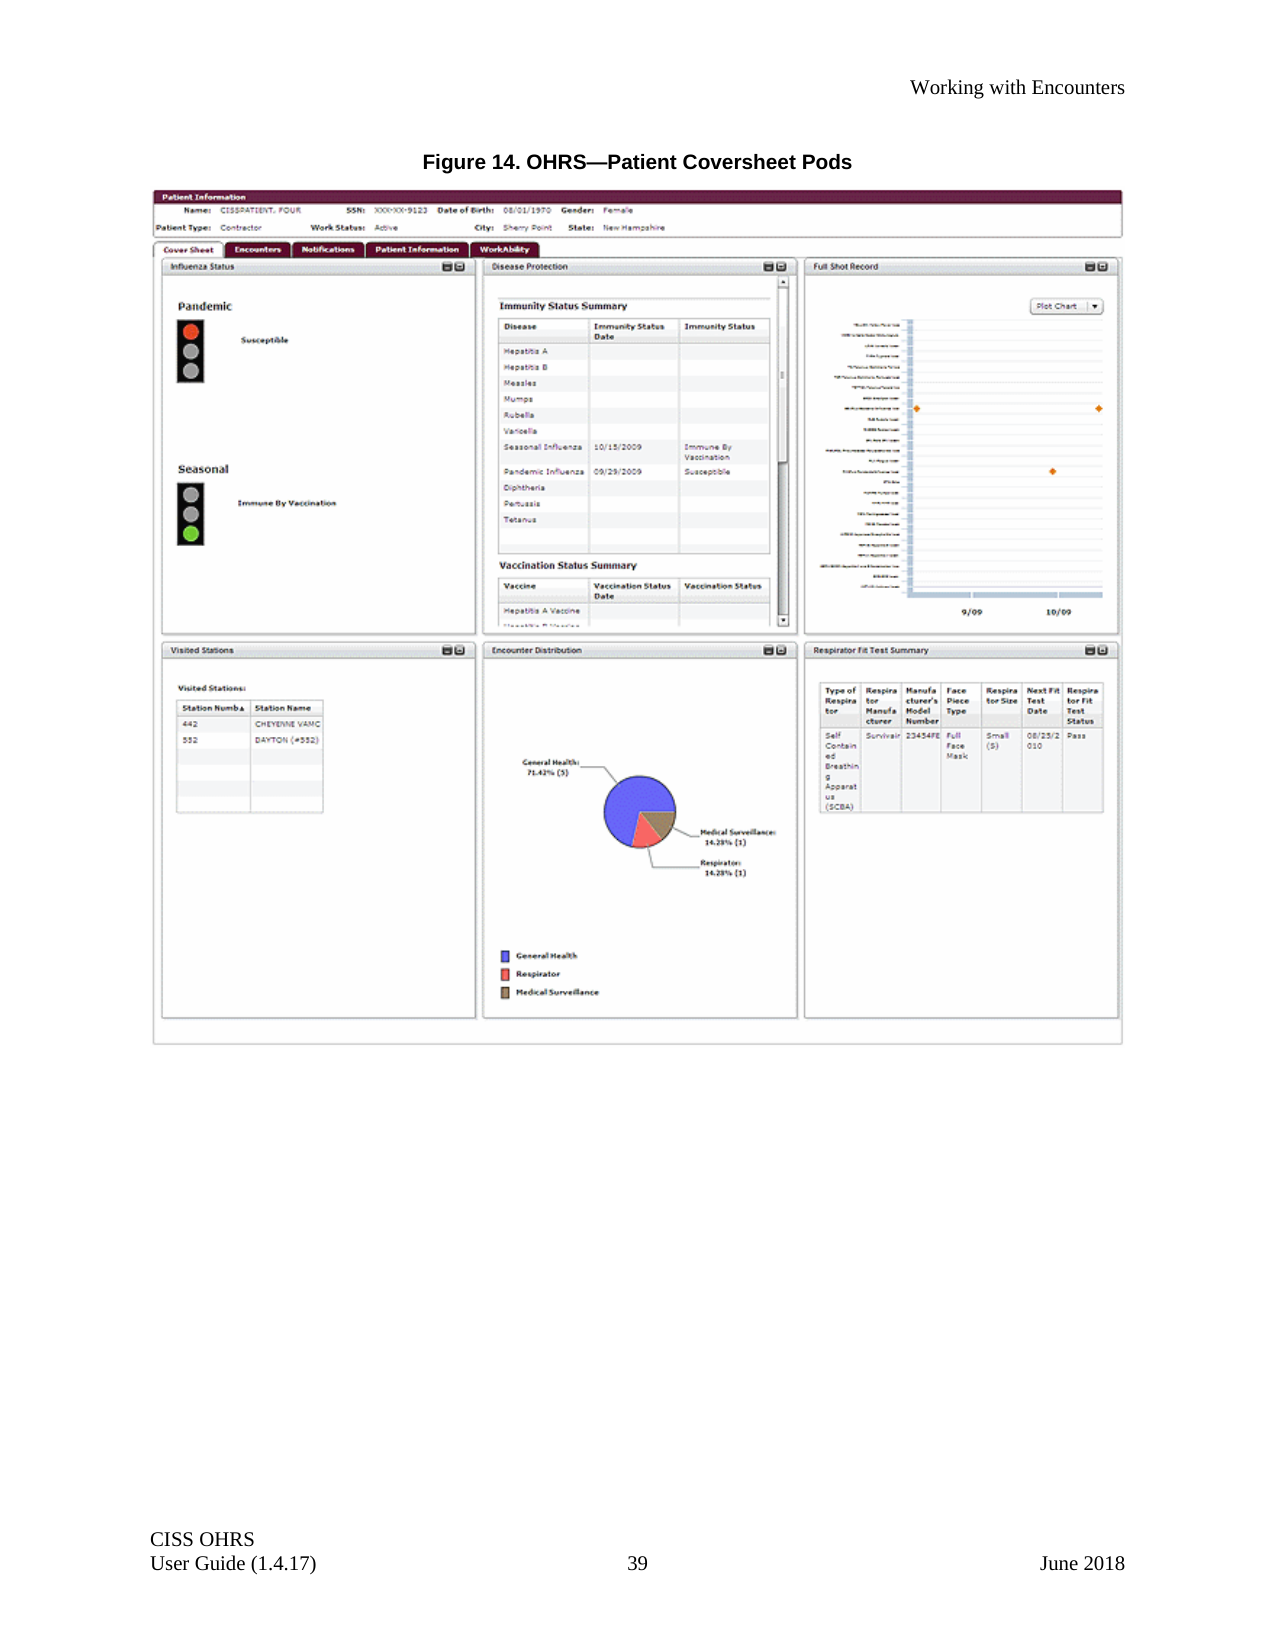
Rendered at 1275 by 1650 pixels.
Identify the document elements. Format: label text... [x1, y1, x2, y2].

text Figure 14. OHRS—Patient Coversheet Pods [150, 150, 1125, 174]
picture [150, 186, 1125, 1048]
